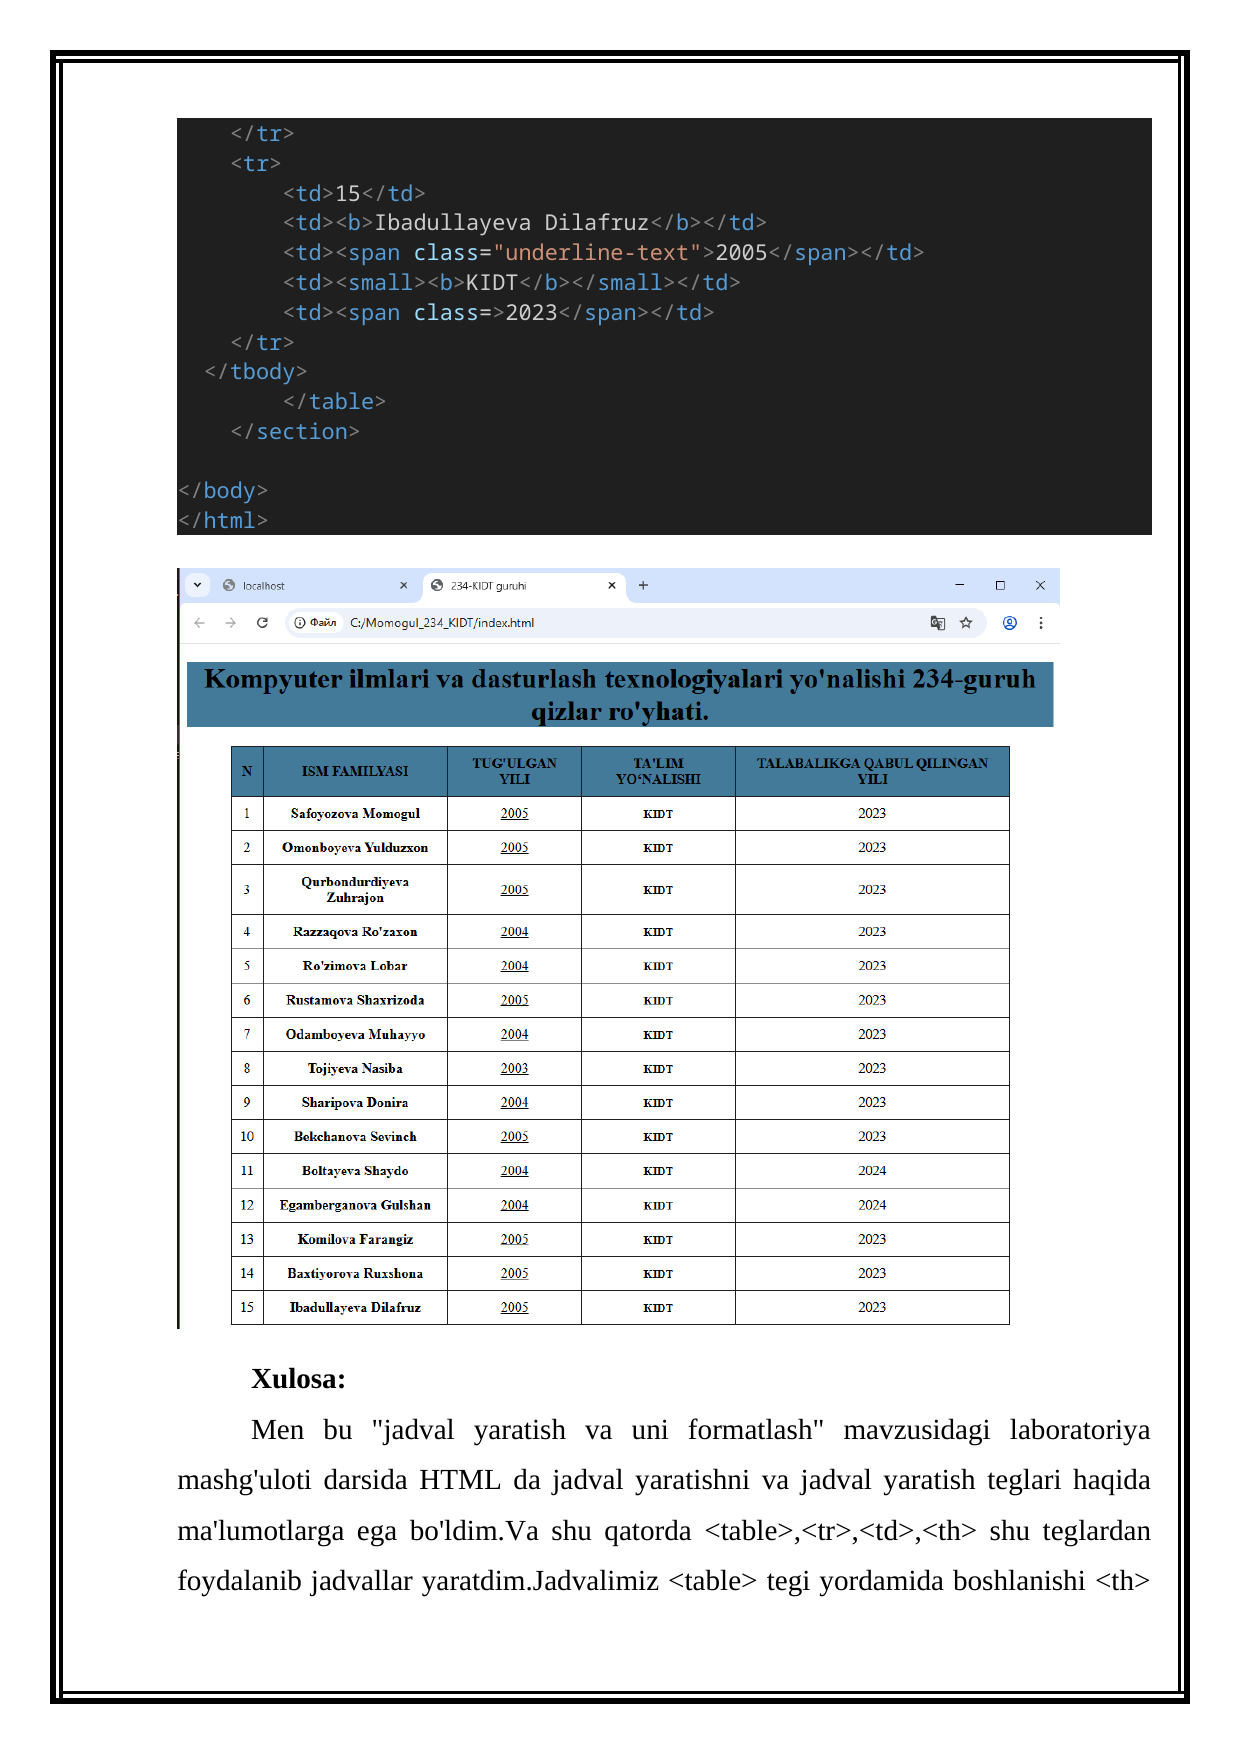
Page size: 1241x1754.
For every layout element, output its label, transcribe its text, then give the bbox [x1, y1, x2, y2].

picture [177, 568, 1060, 1329]
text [177, 237, 1152, 267]
text <tr> [177, 148, 1152, 178]
text </section> [177, 416, 1152, 446]
text Xulosa: [177, 1362, 1152, 1395]
text </html> [177, 505, 1152, 535]
text </body> [177, 476, 1152, 505]
text <td><b>Ibadullayeva Dilafruz</b></td> [177, 207, 1152, 237]
text <td>15</td> [177, 178, 1152, 207]
text </table> [177, 386, 1152, 416]
text <td><span class=>2023</span></td> [177, 297, 1152, 327]
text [177, 1412, 1152, 1596]
text <td><small><b>KIDT</b></small></td> [177, 267, 1152, 297]
text </tbody> [177, 356, 1152, 386]
text </tr> [177, 327, 1152, 356]
text </tr> [177, 118, 1152, 148]
